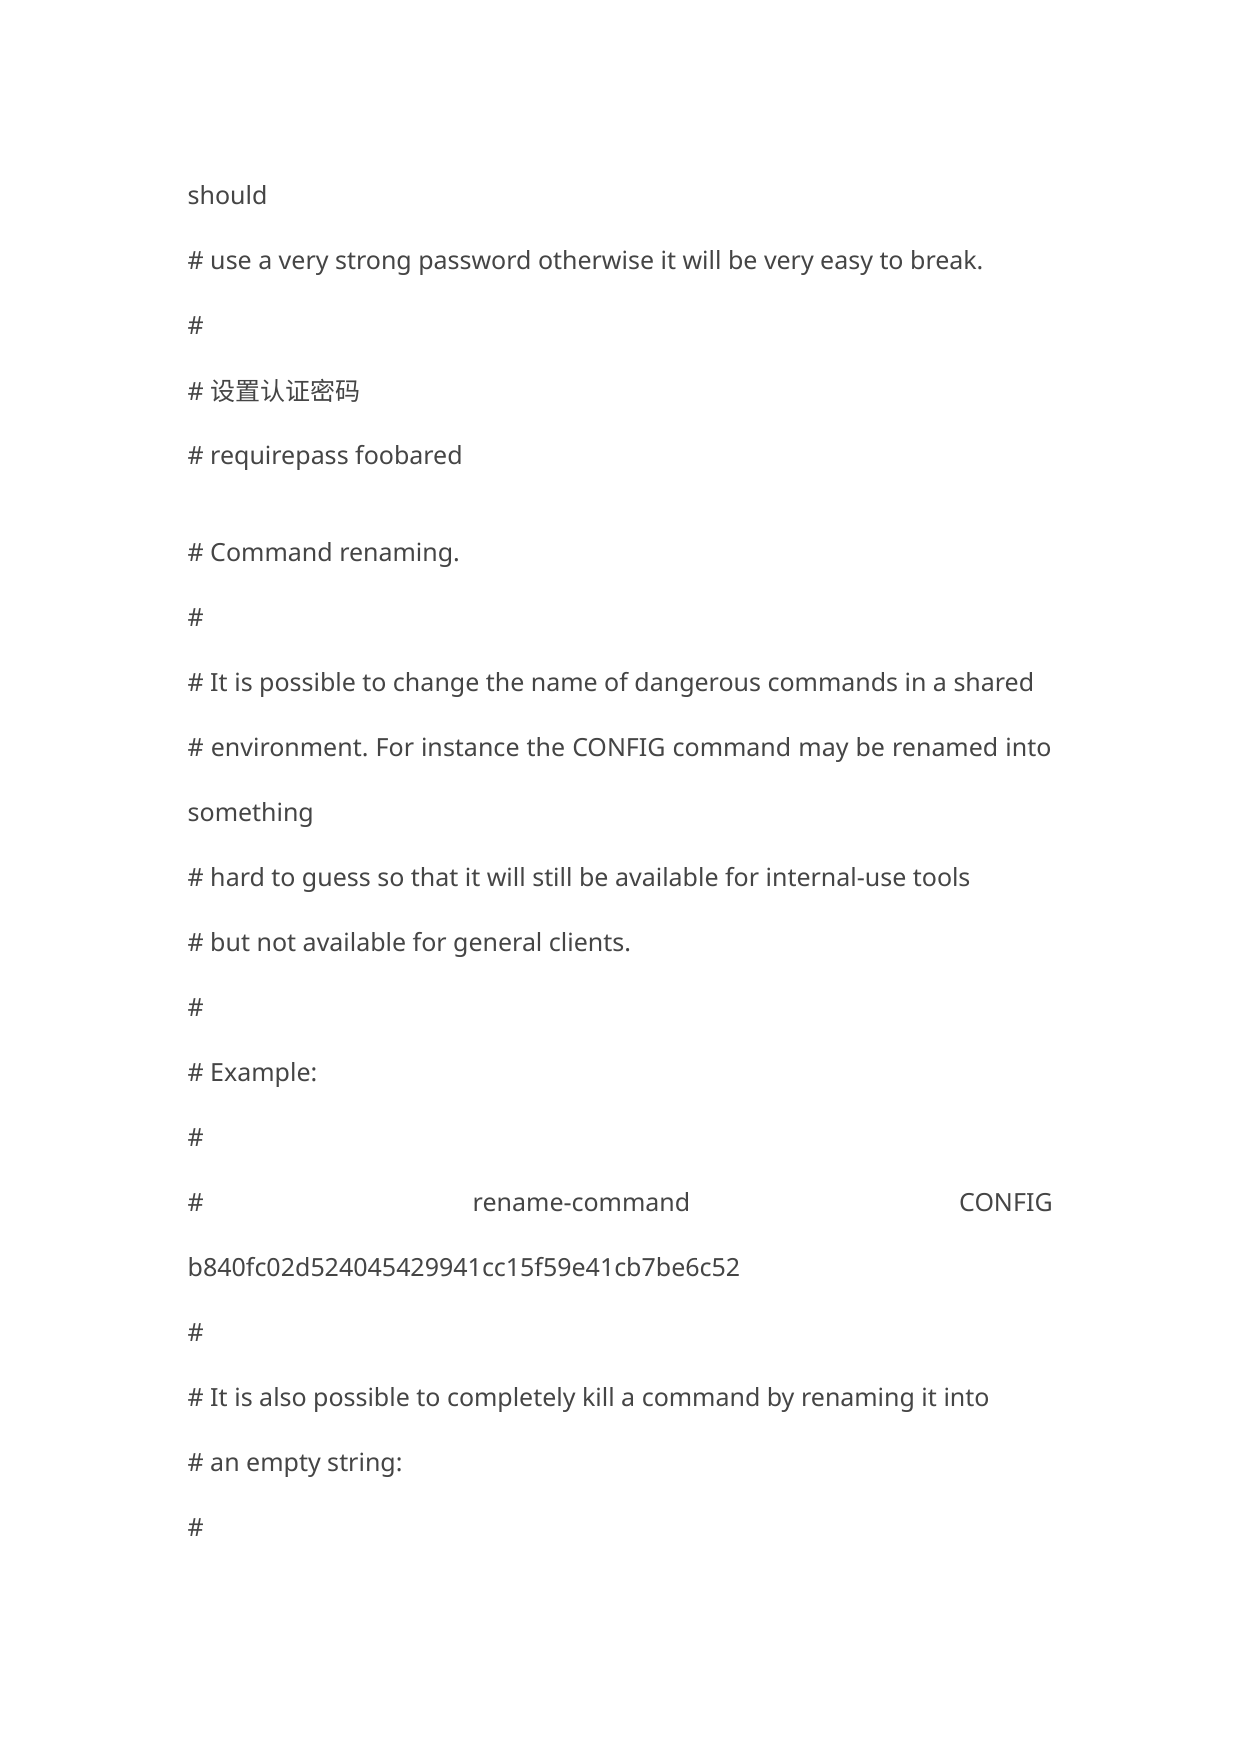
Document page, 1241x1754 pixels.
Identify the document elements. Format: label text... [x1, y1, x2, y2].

text # Example: [187, 1039, 1053, 1104]
text # but not available for general clients. [187, 909, 1053, 974]
text # [187, 1494, 1053, 1559]
text # use a very strong password otherwise it will be very easy to break. [187, 227, 1053, 292]
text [187, 162, 1053, 227]
text # [187, 584, 1053, 649]
text # It is also possible to completely kill a command by renaming it into [187, 1364, 1053, 1429]
text # [187, 974, 1053, 1039]
text # It is possible to change the name of dangerous commands in a shared [187, 649, 1053, 714]
text # [187, 292, 1053, 357]
text # environment. For instance the CONFIG command may be renamed into something [187, 714, 1053, 844]
text # 设置认证密码 [187, 357, 1053, 422]
text # rename-command CONFIG b840fc02d524045429941cc15f59e41cb7be6c52 [187, 1169, 1053, 1299]
text # an empty string: [187, 1429, 1053, 1494]
text # Command renaming. [187, 519, 1053, 584]
text # [187, 1299, 1053, 1364]
text # requirepass foobared [187, 422, 1053, 487]
text # hard to guess so that it will still be available for internal-use tools [187, 844, 1053, 909]
text # [187, 1104, 1053, 1169]
